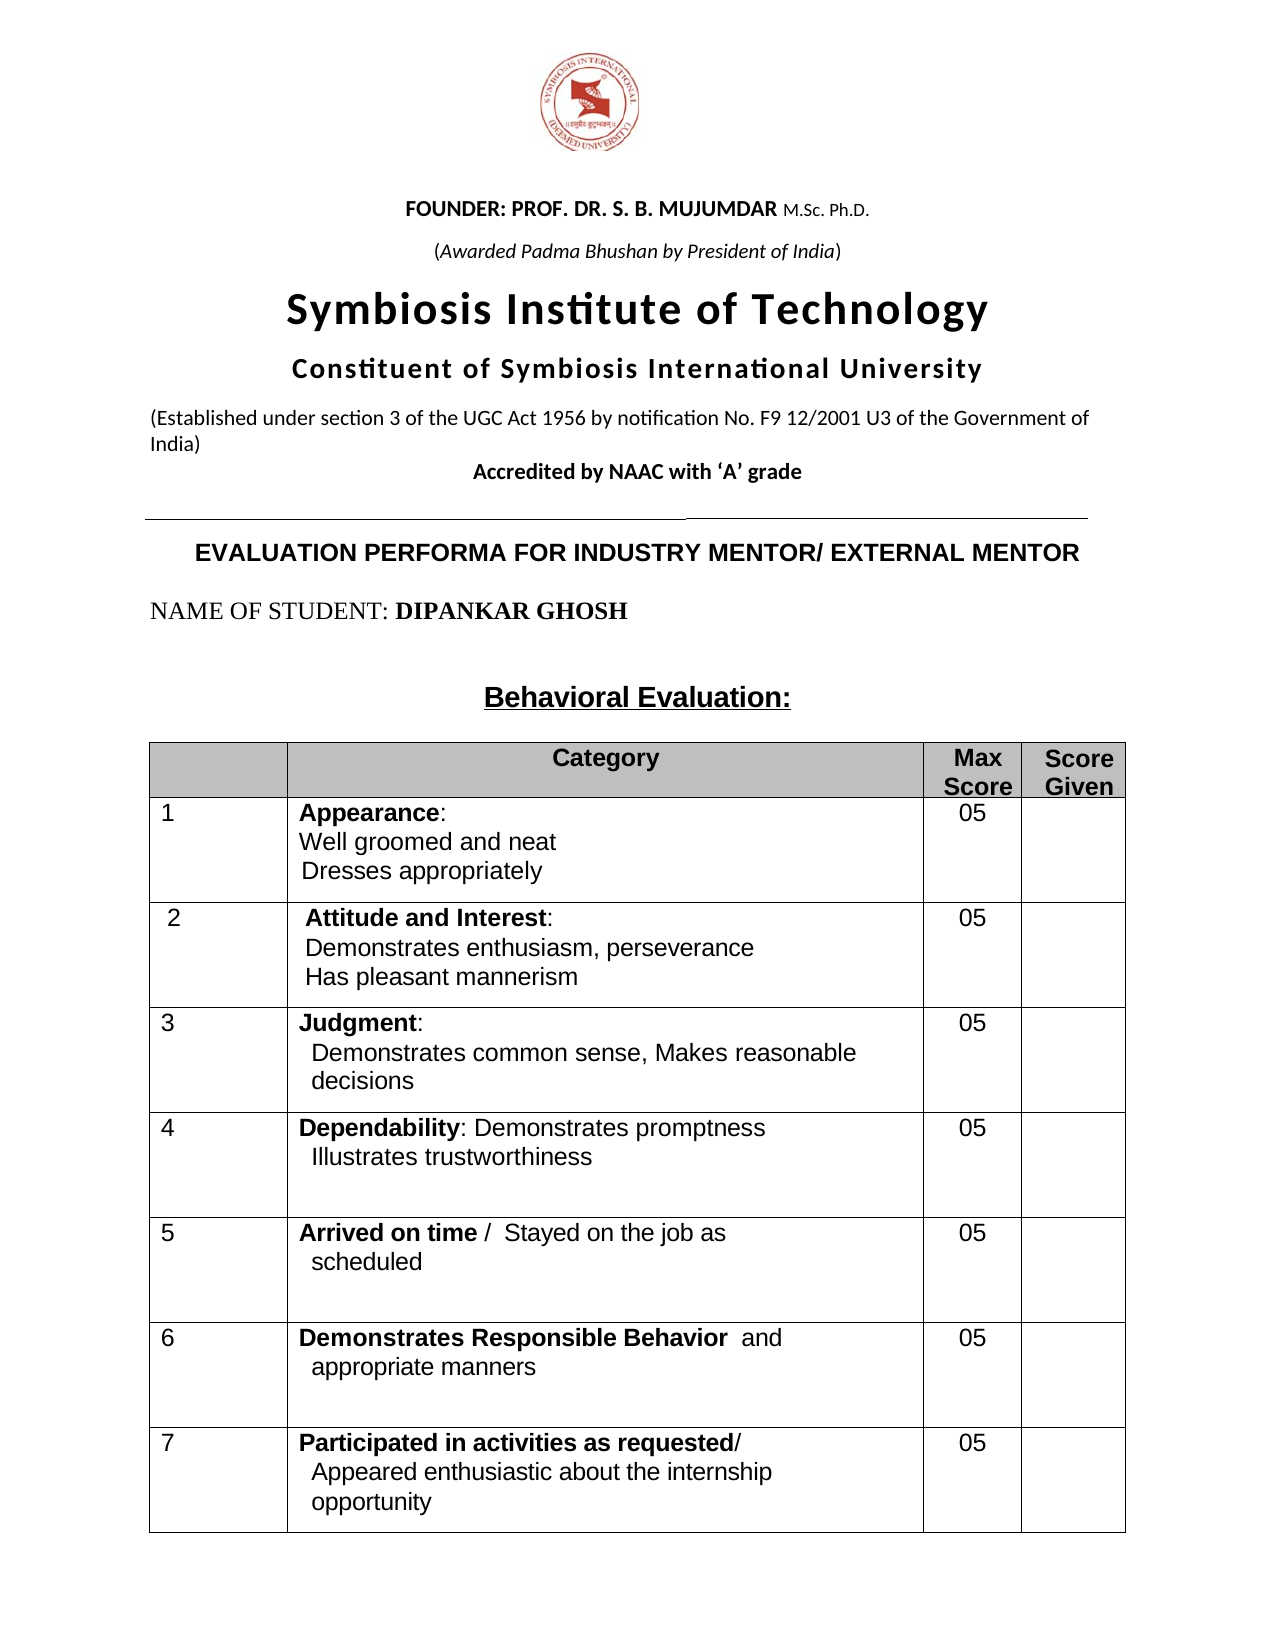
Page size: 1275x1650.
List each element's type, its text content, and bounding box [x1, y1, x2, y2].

table_cell Attitude and Interest: Demonstrates enthusiasm, perseverance Has pleasant mannerism [288, 903, 923, 1007]
table_cell [1022, 1218, 1125, 1322]
table_cell Dependability: Demonstrates promptness Illustrates trustworthiness [288, 1113, 923, 1217]
text FOUNDER: PROF. DR. S. B. MUJUMDAR M.Sc. Ph.D. [150, 194, 1125, 222]
table_cell 7 [150, 1428, 287, 1532]
table_cell [1022, 1323, 1125, 1427]
table_header Max Score [924, 743, 1021, 797]
table_header Category [288, 743, 923, 797]
text NAME OF STUDENT: DIPANKAR GHOSH [150, 596, 1125, 624]
table_cell [1022, 798, 1125, 902]
table_cell [1022, 1113, 1125, 1217]
table_cell Appearance: Well groomed and neat Dresses appropriately [288, 798, 923, 902]
text Accredited by NAAC with ‘A’ grade [150, 457, 1125, 485]
table_cell Arrived on time / Stayed on the job as scheduled [288, 1218, 923, 1322]
table_header Score Given [1022, 743, 1125, 797]
table_cell 2 [150, 903, 287, 1007]
text Behavioral Evaluation: [150, 680, 1125, 713]
table_cell 5 [150, 1218, 287, 1322]
text (Established under section 3 of the UGC Act 1956 by notification No. F9 12/2001 U3 of the Government of India) [150, 404, 1125, 457]
table_cell 05 [924, 1323, 1021, 1427]
table_header [150, 743, 287, 797]
table_cell [1022, 1008, 1125, 1112]
table_cell Judgment: Demonstrates common sense, Makes reasonable decisions [288, 1008, 923, 1112]
table_cell 6 [150, 1323, 287, 1427]
table_cell 4 [150, 1113, 287, 1217]
table_cell 3 [150, 1008, 287, 1112]
table_cell [1022, 1428, 1125, 1532]
table_cell 05 [924, 1113, 1021, 1217]
table_cell 05 [924, 1218, 1021, 1322]
text Symbiosis Institute of Technology [150, 280, 1125, 336]
table_cell 1 [150, 798, 287, 902]
picture [533, 52, 646, 150]
table_cell Demonstrates Responsible Behavior and appropriate manners [288, 1323, 923, 1427]
text (Awarded Padma Bhushan by President of India) [150, 238, 1125, 264]
table_cell [1022, 903, 1125, 1007]
table_cell 05 [924, 1008, 1021, 1112]
table_cell 05 [924, 1428, 1021, 1532]
table_cell 05 [924, 903, 1021, 1007]
text Constituent of Symbiosis International University [150, 351, 1125, 386]
table_cell 05 [924, 798, 1021, 902]
text EVALUATION PERFORMA FOR INDUSTRY MENTOR/ EXTERNAL MENTOR [150, 538, 1125, 567]
table_cell Participated in activities as requested/ Appeared enthusiastic about the internship opportunity [288, 1428, 923, 1532]
